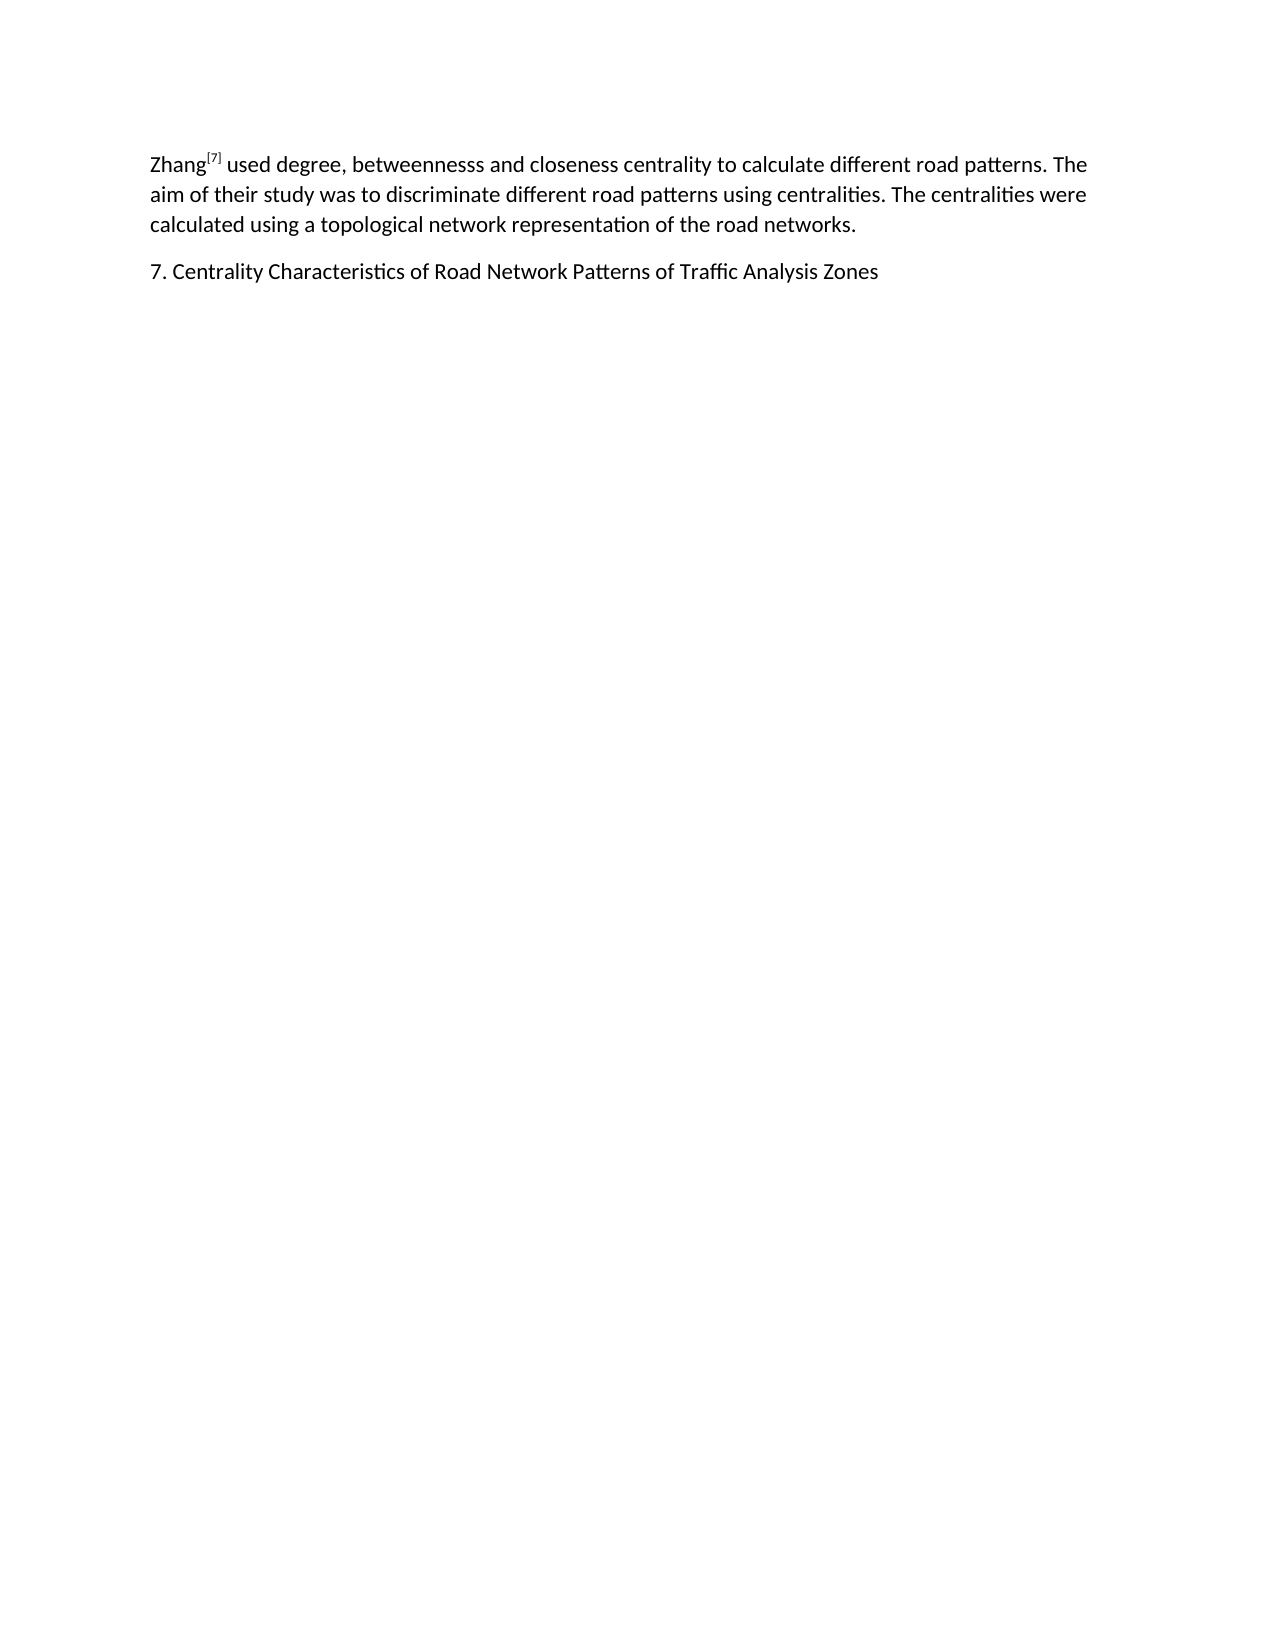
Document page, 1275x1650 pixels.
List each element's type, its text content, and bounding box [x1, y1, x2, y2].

text 7. Centrality Characteristics of Road Network Patterns of Traffic Analysis Zones [150, 257, 1125, 285]
text Zhang[7] used degree, betweennesss and closeness centrality to calculate different road patterns. The aim of their study was to discriminate different road patterns using centralities. The centralities were calculated using a topological network representation of the road networks. [150, 150, 1125, 238]
